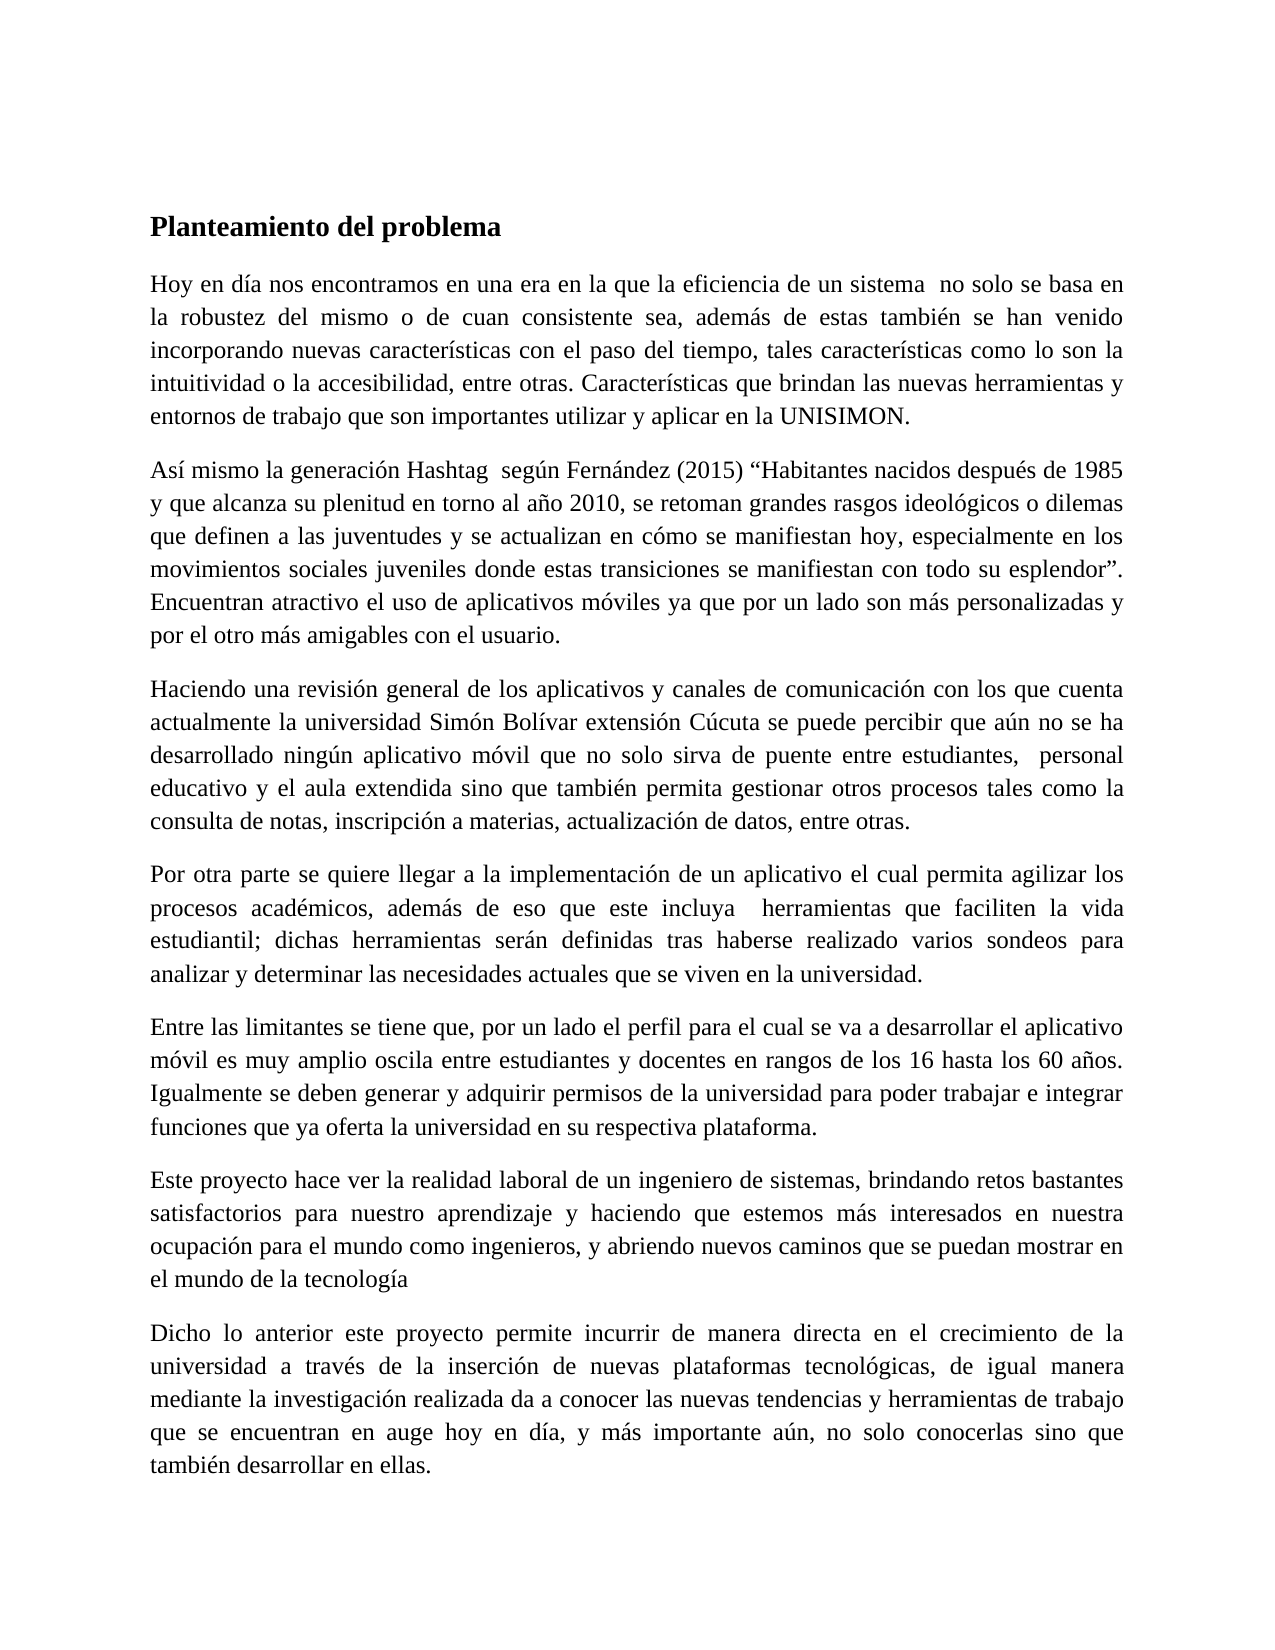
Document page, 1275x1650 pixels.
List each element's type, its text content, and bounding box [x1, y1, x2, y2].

text Dicho lo anterior este proyecto permite incurrir de manera directa en el crecimiento de la universidad a través de la inserción de nuevas plataformas tecnológicas, de igual manera mediante la investigación realizada da a conocer las nuevas tendencias y herramientas de trabajo que se encuentran en auge hoy en día, y más importante aún, no solo conocerlas sino que también desarrollar en ellas. [150, 1318, 1125, 1479]
text Así mismo la generación Hashtag según Fernández (2015) “Habitantes nacidos después de 1985 y que alcanza su plenitud en torno al año 2010, se retoman grandes rasgos ideológicos o dilemas que definen a las juventudes y se actualizan en cómo se manifiestan hoy, especialmente en los movimientos sociales juveniles donde estas transiciones se manifiestan con todo su esplendor”. Encuentran atractivo el uso de aplicativos móviles ya que por un lado son más personalizadas y por el otro más amigables con el usuario. [150, 455, 1125, 648]
text Por otra parte se quiere llegar a la implementación de un aplicativo el cual permita agilizar los procesos académicos, además de eso que este incluya herramientas que faciliten la vida estudiantil; dichas herramientas serán definidas tras haberse realizado varios sondeos para analizar y determinar las necesidades actuales que se viven en la universidad. [150, 859, 1125, 987]
text Planteamiento del problema [150, 209, 1125, 243]
text Este proyecto hace ver la realidad laboral de un ingeniero de sistemas, brindando retos bastantes satisfactorios para nuestro aprendizaje y haciendo que estemos más interesados en nuestra ocupación para el mundo como ingenieros, y abriendo nuevos caminos que se puedan mostrar en el mundo de la tecnología [150, 1165, 1125, 1293]
text Hoy en día nos encontramos en una era en la que la eficiencia de un sistema no solo se basa en la robustez del mismo o de cuan consistente sea, además de estas también se han venido incorporando nuevas características con el paso del tiempo, tales características como lo son la intuitividad o la accesibilidad, entre otras. Características que brindan las nuevas herramientas y entornos de trabajo que son importantes utilizar y aplicar en la UNISIMON. [150, 269, 1125, 429]
text Entre las limitantes se tiene que, por un lado el perfil para el cual se va a desarrollar el aplicativo móvil es muy amplio oscila entre estudiantes y docentes en rangos de los 16 hasta los 60 años. Igualmente se deben generar y adquirir permisos de la universidad para poder trabajar e integrar funciones que ya oferta la universidad en su respectiva plataforma. [150, 1012, 1125, 1140]
text Haciendo una revisión general de los aplicativos y canales de comunicación con los que cuenta actualmente la universidad Simón Bolívar extensión Cúcuta se puede percibir que aún no se ha desarrollado ningún aplicativo móvil que no solo sirva de puente entre estudiantes, personal educativo y el aula extendida sino que también permita gestionar otros procesos tales como la consulta de notas, inscripción a materias, actualización de datos, entre otras. [150, 674, 1125, 834]
